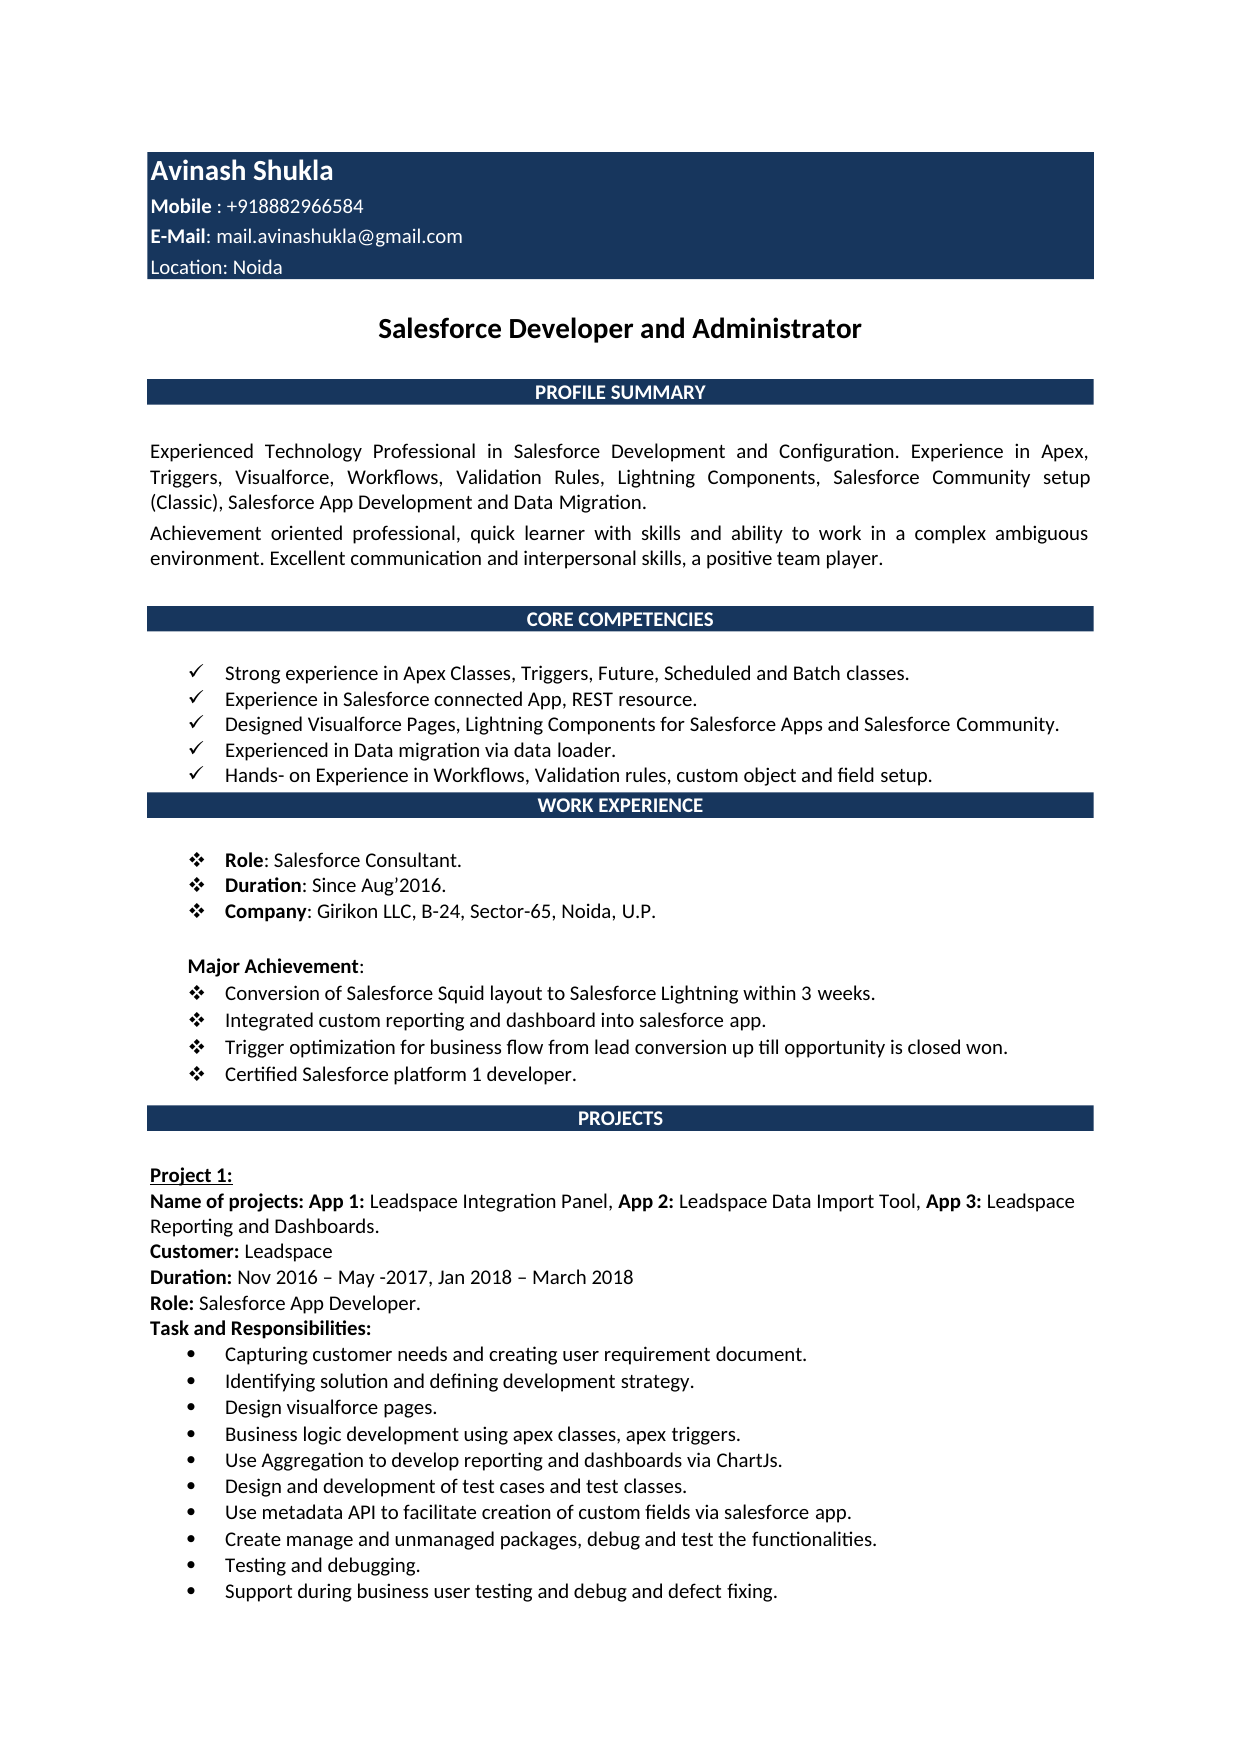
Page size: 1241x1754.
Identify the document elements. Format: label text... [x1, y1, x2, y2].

list Duration: Since Aug’2016. [187, 872, 1105, 898]
text Experienced Technology Professional in Salesforce Development and Configuration. Experience in Apex, Triggers, Visualforce, Workflows, Validation Rules, Lightning Components, Salesforce Community setup (Classic), Salesforce App Development and Data Migration. [150, 438, 1090, 515]
list Certified Salesforce platform 1 developer. [187, 1061, 1105, 1087]
text Project 1: [150, 1162, 1105, 1188]
list Hands- on Experience in Workflows, Validation rules, custom object and field setup. [187, 762, 1105, 788]
text Name of projects: App 1: Leadspace Integration Panel, App 2: Leadspace Data Import Tool, App 3: Leadspace Reporting and Dashboards. [150, 1188, 1077, 1239]
list Integrated custom reporting and dashboard into salesforce app. [187, 1007, 1105, 1033]
list Design and development of test cases and test classes. [187, 1473, 1105, 1498]
list Strong experience in Apex Classes, Triggers, Future, Scheduled and Batch classes. [187, 661, 1105, 686]
subtitle Major Achievement: [187, 953, 1105, 978]
list Create manage and unmanaged packages, debug and test the functionalities. [187, 1525, 1105, 1552]
list Capturing customer needs and creating user requirement document. [187, 1341, 1105, 1367]
list Use Aggregation to develop reporting and dashboards via ChartJs. [187, 1446, 1105, 1473]
list Use metadata API to facilitate creation of custom fields via salesforce app. [187, 1498, 1105, 1525]
list Testing and debugging. [187, 1552, 1105, 1578]
list Identifying solution and defining development strategy. [187, 1367, 1105, 1393]
list Experience in Salesforce connected App, REST resource. [187, 686, 1105, 711]
list Designed Visualforce Pages, Lightning Components for Salesforce Apps and Salesforce Community. [187, 711, 1105, 737]
text Achievement oriented professional, quick learner with skills and ability to work in a complex ambiguous environment. Excellent communication and interpersonal skills, a positive team player. [150, 520, 1090, 571]
list Experienced in Data migration via data loader. [187, 737, 1105, 762]
subtitle Salesforce Developer and Administrator [376, 310, 864, 346]
list Trigger optimization for business flow from lead conversion up till opportunity is closed won. [187, 1034, 1105, 1060]
text Role: Salesforce App Developer. [150, 1290, 1105, 1315]
text Customer: Leadspace [150, 1239, 1105, 1264]
list Support during business user testing and debug and defect fixing. [187, 1578, 1105, 1603]
list Company: Girikon LLC, B-24, Sector-65, Noida, U.P. [187, 898, 1105, 923]
text Duration: Nov 2016 – May -2017, Jan 2018 – March 2018 [150, 1264, 1105, 1289]
list Design visualforce pages. [187, 1393, 1105, 1420]
list Conversion of Salesforce Squid layout to Salesforce Lightning within 3 weeks. [187, 980, 1105, 1006]
subtitle Task and Responsibilities: [150, 1315, 1105, 1341]
list Business logic development using apex classes, apex triggers. [187, 1420, 1105, 1446]
list Role: Salesforce Consultant. [187, 847, 1105, 872]
